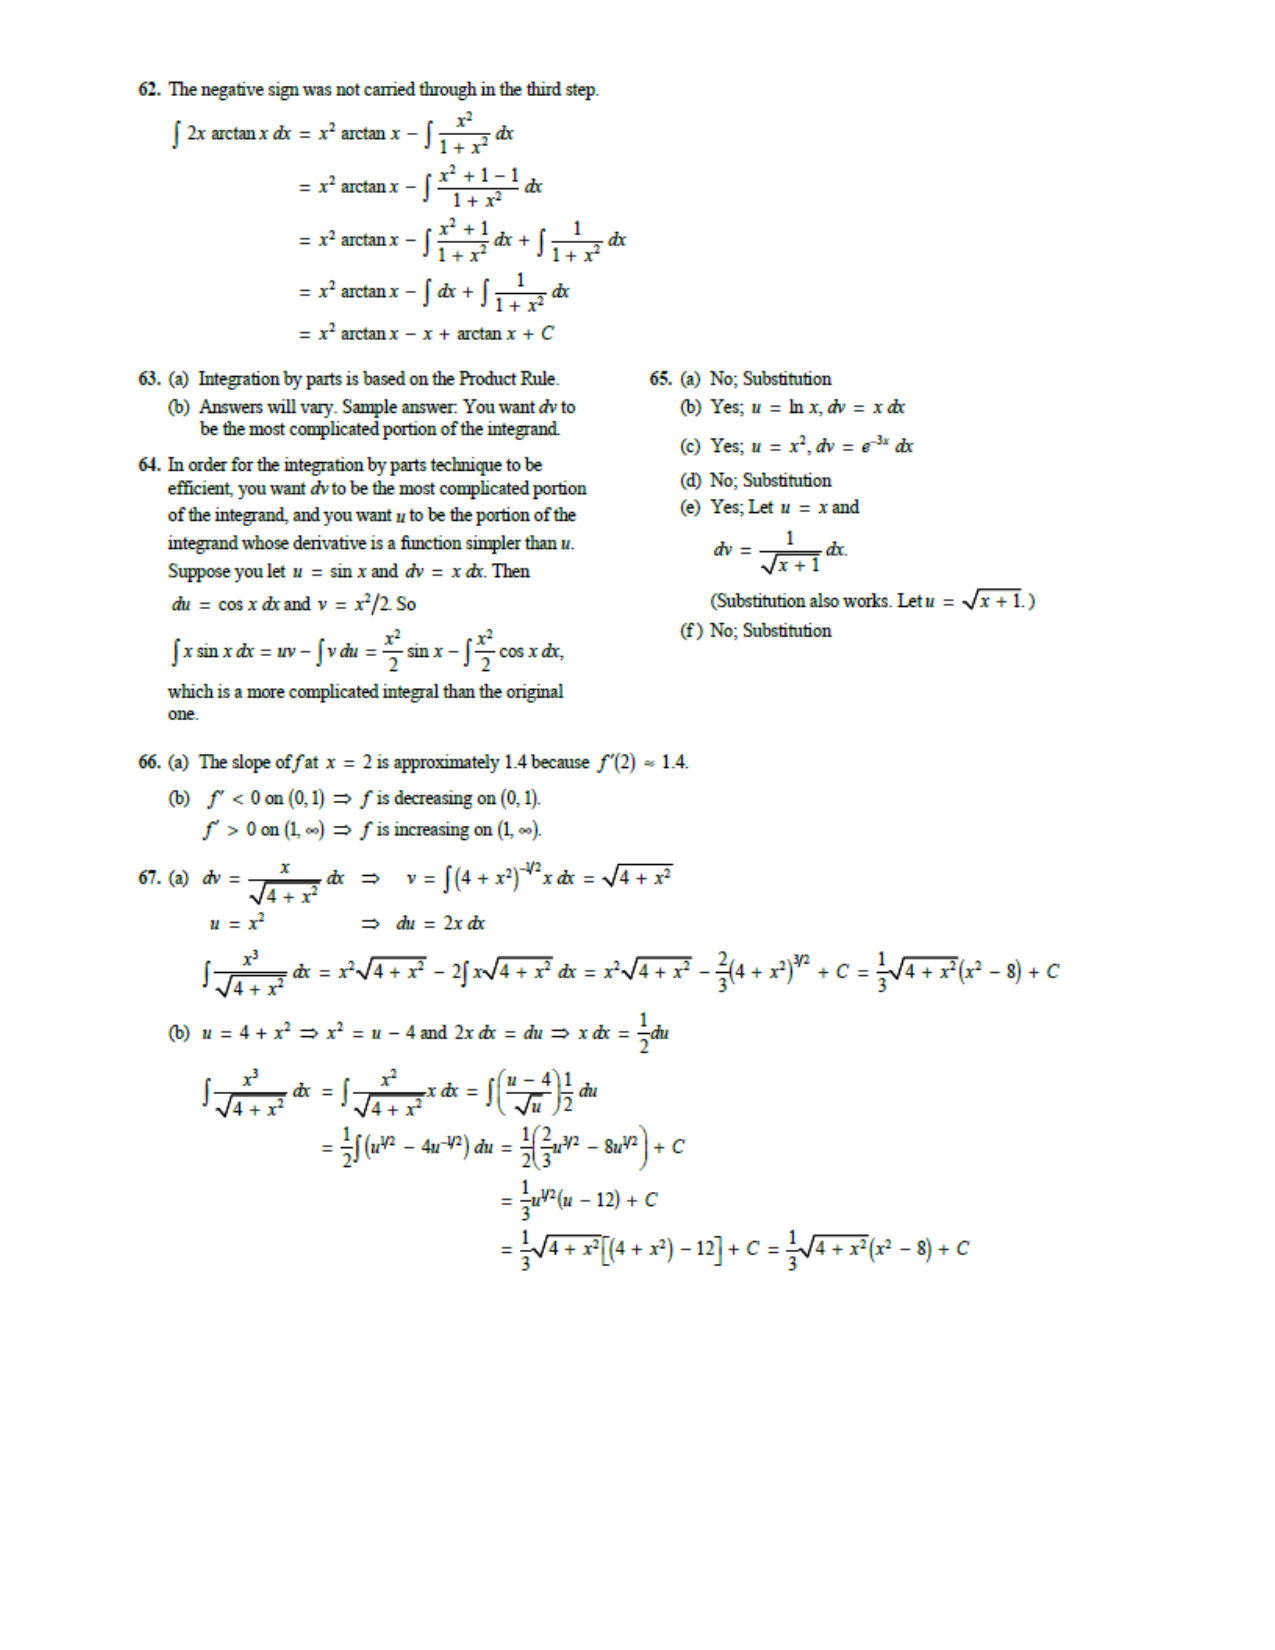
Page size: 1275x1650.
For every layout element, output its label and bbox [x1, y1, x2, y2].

picture [75, 75, 1185, 1349]
